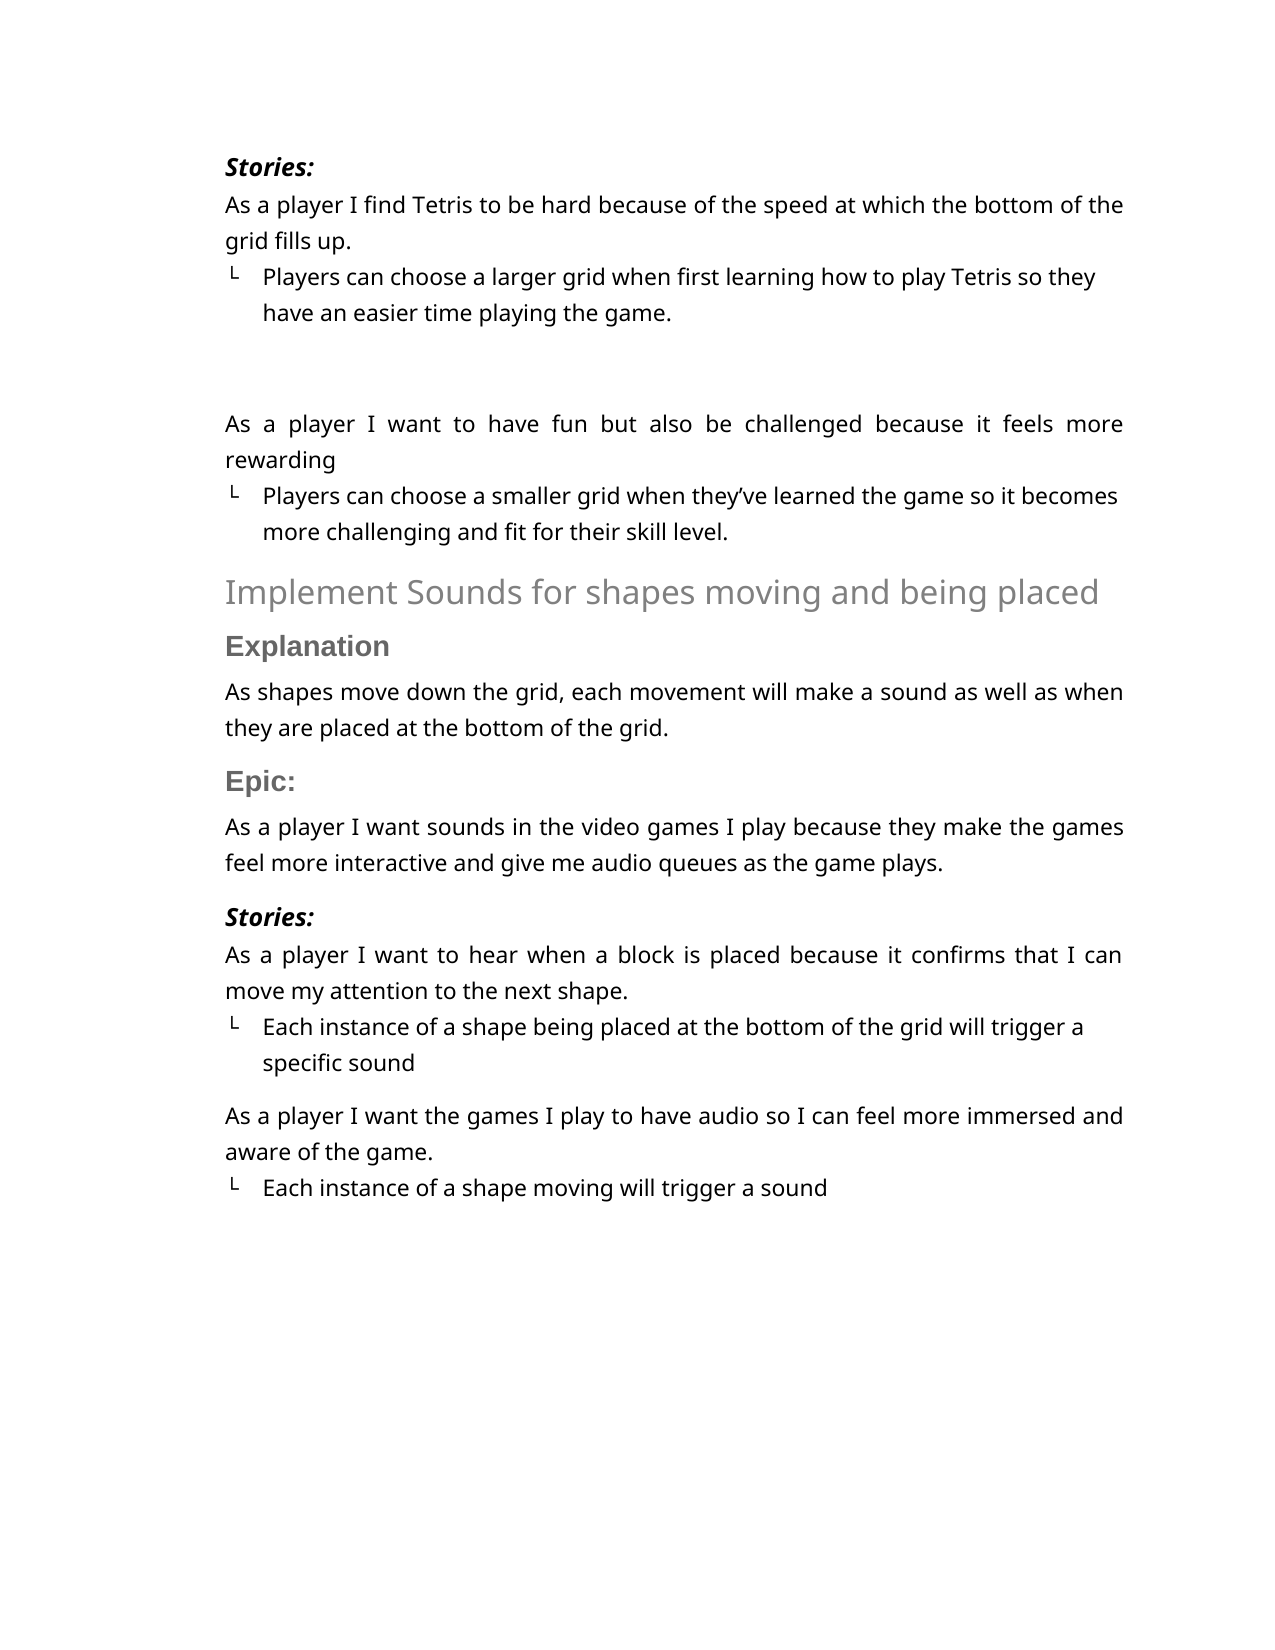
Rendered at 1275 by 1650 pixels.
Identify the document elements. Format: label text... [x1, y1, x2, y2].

subtitle Explanation [225, 629, 1125, 663]
list As a player I want to hear when a block is placed because it confirms that I can move my attention to the next shape. [225, 939, 1125, 1006]
subtitle Stories: [225, 900, 1125, 934]
list As a player I want to have fun but also be challenged because it feels more rewarding [225, 408, 1125, 475]
list As shapes move down the grid, each movement will make a sound as well as when they are placed at the bottom of the grid. [225, 676, 1125, 743]
list Each instance of a shape moving will trigger a sound [225, 1171, 1125, 1203]
list As a player I want the games I play to have audio so I can feel more immersed and aware of the game. [225, 1099, 1125, 1167]
subtitle Epic: [225, 764, 1125, 798]
list Players can choose a larger grid when first learning how to play Tetris so they have an easier time playing the game. [225, 261, 1125, 328]
list Players can choose a smaller grid when they’ve learned the game so it becomes more challenging and fit for their skill level. [225, 480, 1125, 547]
list Each instance of a shape being placed at the bottom of the grid will trigger a specific sound [225, 1011, 1125, 1078]
list As a player I want sounds in the video games I play because they make the games feel more interactive and give me audio queues as the game plays. [225, 811, 1125, 878]
subtitle Stories: [225, 150, 1125, 184]
subtitle Implement Sounds for shapes moving and being placed [225, 568, 1125, 614]
list As a player I find Tetris to be hard because of the speed at which the bottom of the grid fills up. [225, 189, 1125, 256]
